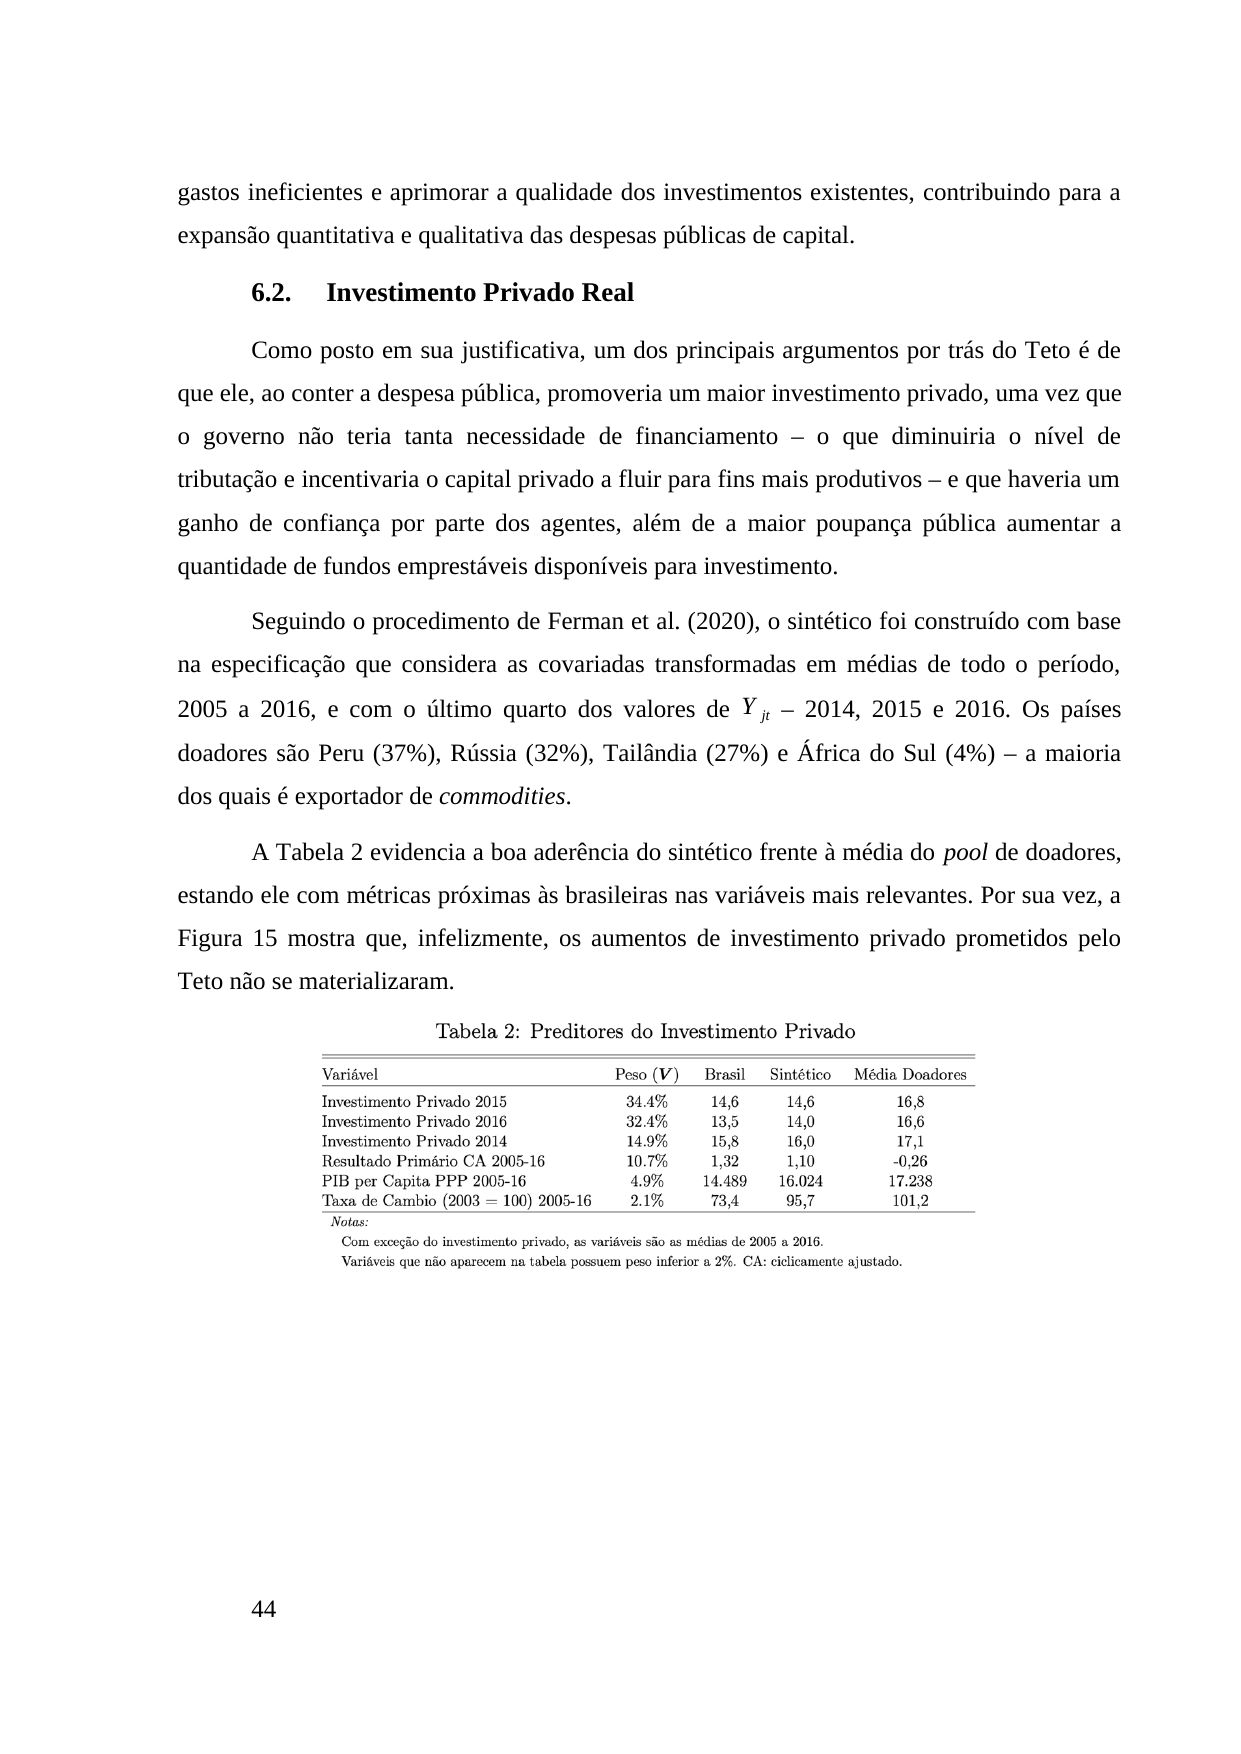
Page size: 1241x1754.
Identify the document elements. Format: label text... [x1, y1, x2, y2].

subtitle Investimento Privado Real [251, 276, 1122, 307]
text Como posto em sua justificativa, um dos principais argumentos por trás do Teto é de que ele, ao conter a despesa pública, promoveria um maior investimento privado, uma vez que o governo não teria tanta necessidade de financiamento – o que diminuiria o nível de tributação e incentivaria o capital privado a fluir para fins mais produtivos – e que haveria um ganho de confiança por parte dos agentes, além de a maior poupança pública aumentar a quantidade de fundos emprestáveis disponíveis para investimento. [177, 335, 1122, 579]
text A Tabela 2 evidencia a boa aderência do sintético frente à média do pool de doadores, estando ele com métricas próximas às brasileiras nas variáveis mais relevantes. Por sua vez, a Figura 15 mostra que, infelizmente, os aumentos de investimento privado prometidos pelo Teto não se materializaram. [177, 837, 1122, 995]
picture [318, 1022, 981, 1273]
text Seguindo o procedimento de Ferman et al. (2020), o sintético foi construído com base na especificação que considera as covariadas transformadas em médias de todo o período, 2005 a 2016, e com o último quarto dos valores de – 2014, 2015 e 2016. Os países doadores são Peru (37%), Rússia (32%), Tailândia (27%) e África do Sul (4%) – a maioria dos quais é exportador de commodities. [177, 606, 1122, 810]
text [177, 177, 1122, 249]
